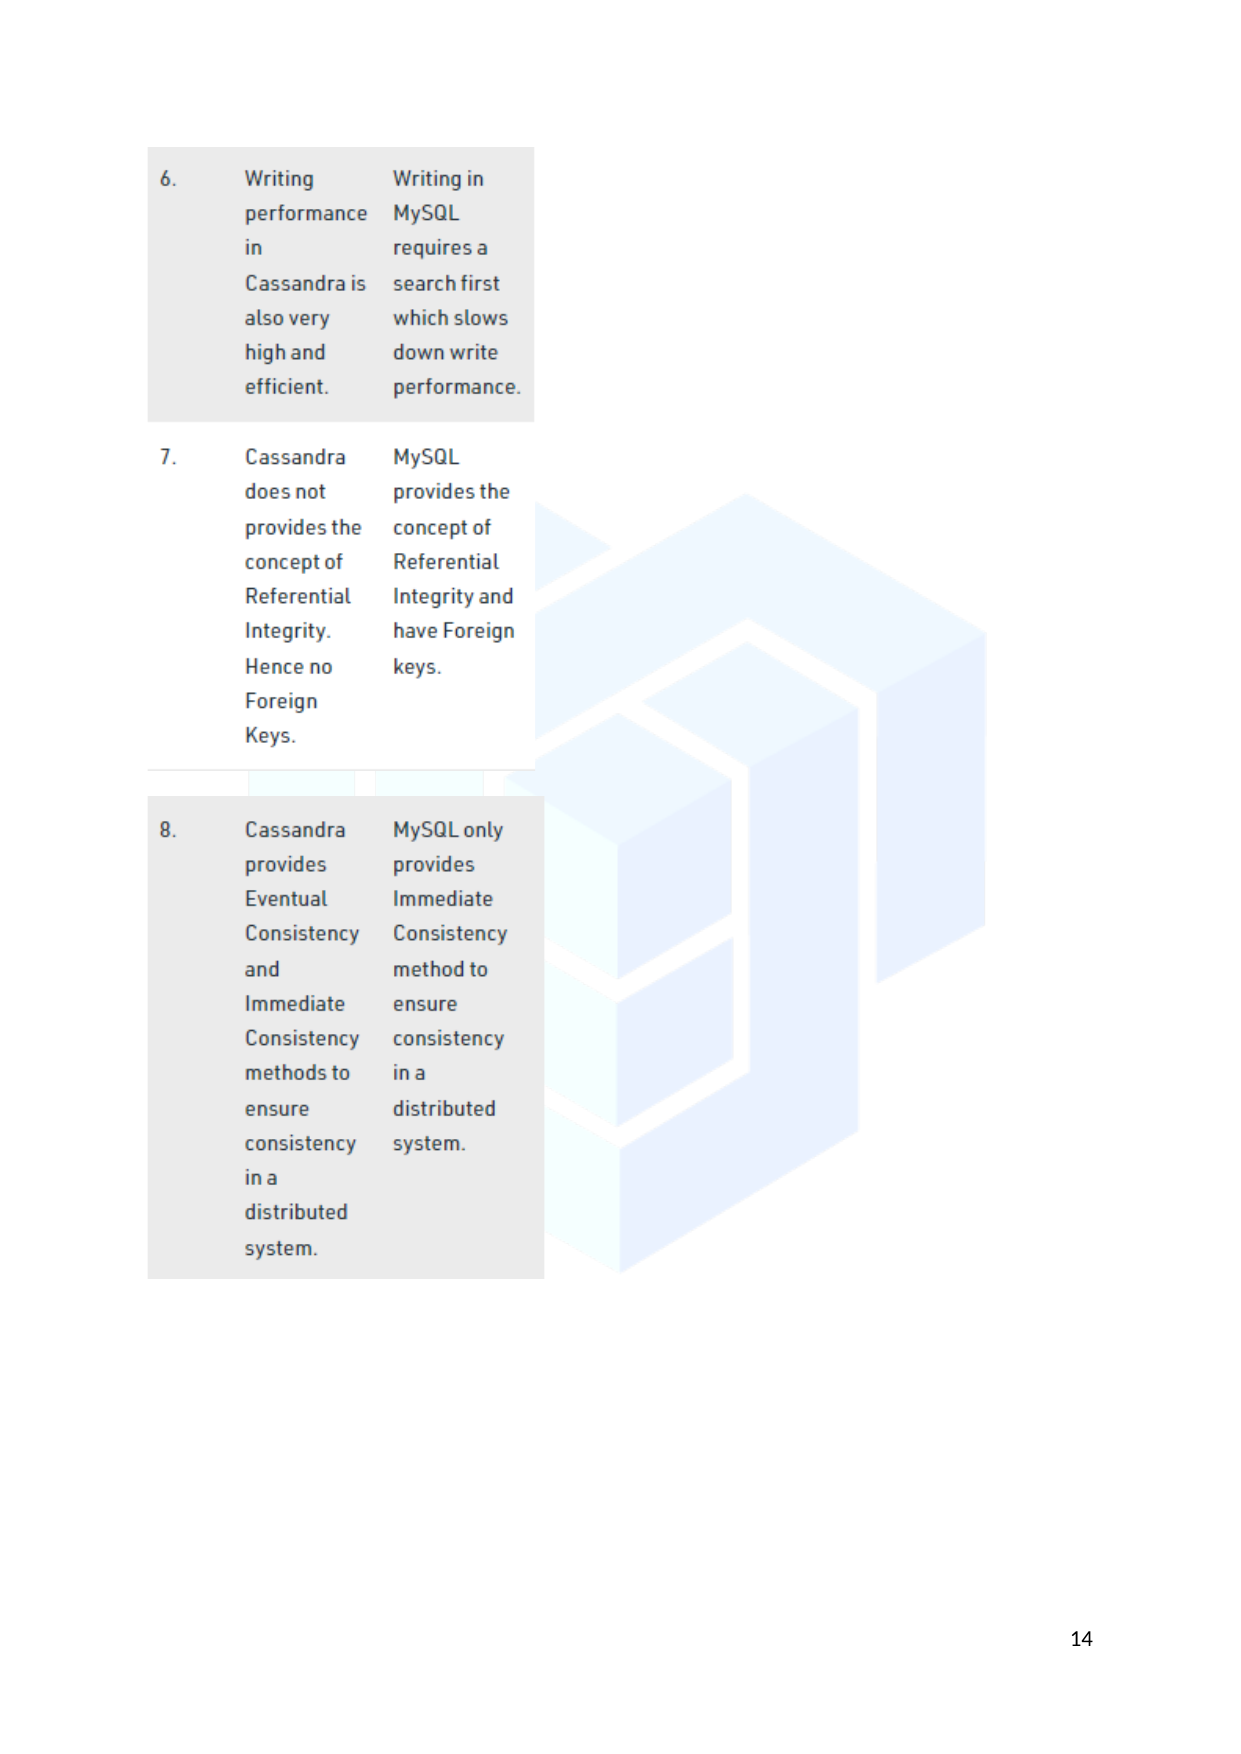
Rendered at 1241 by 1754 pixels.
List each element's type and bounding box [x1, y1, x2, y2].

picture [147, 147, 536, 771]
picture [147, 796, 545, 1279]
